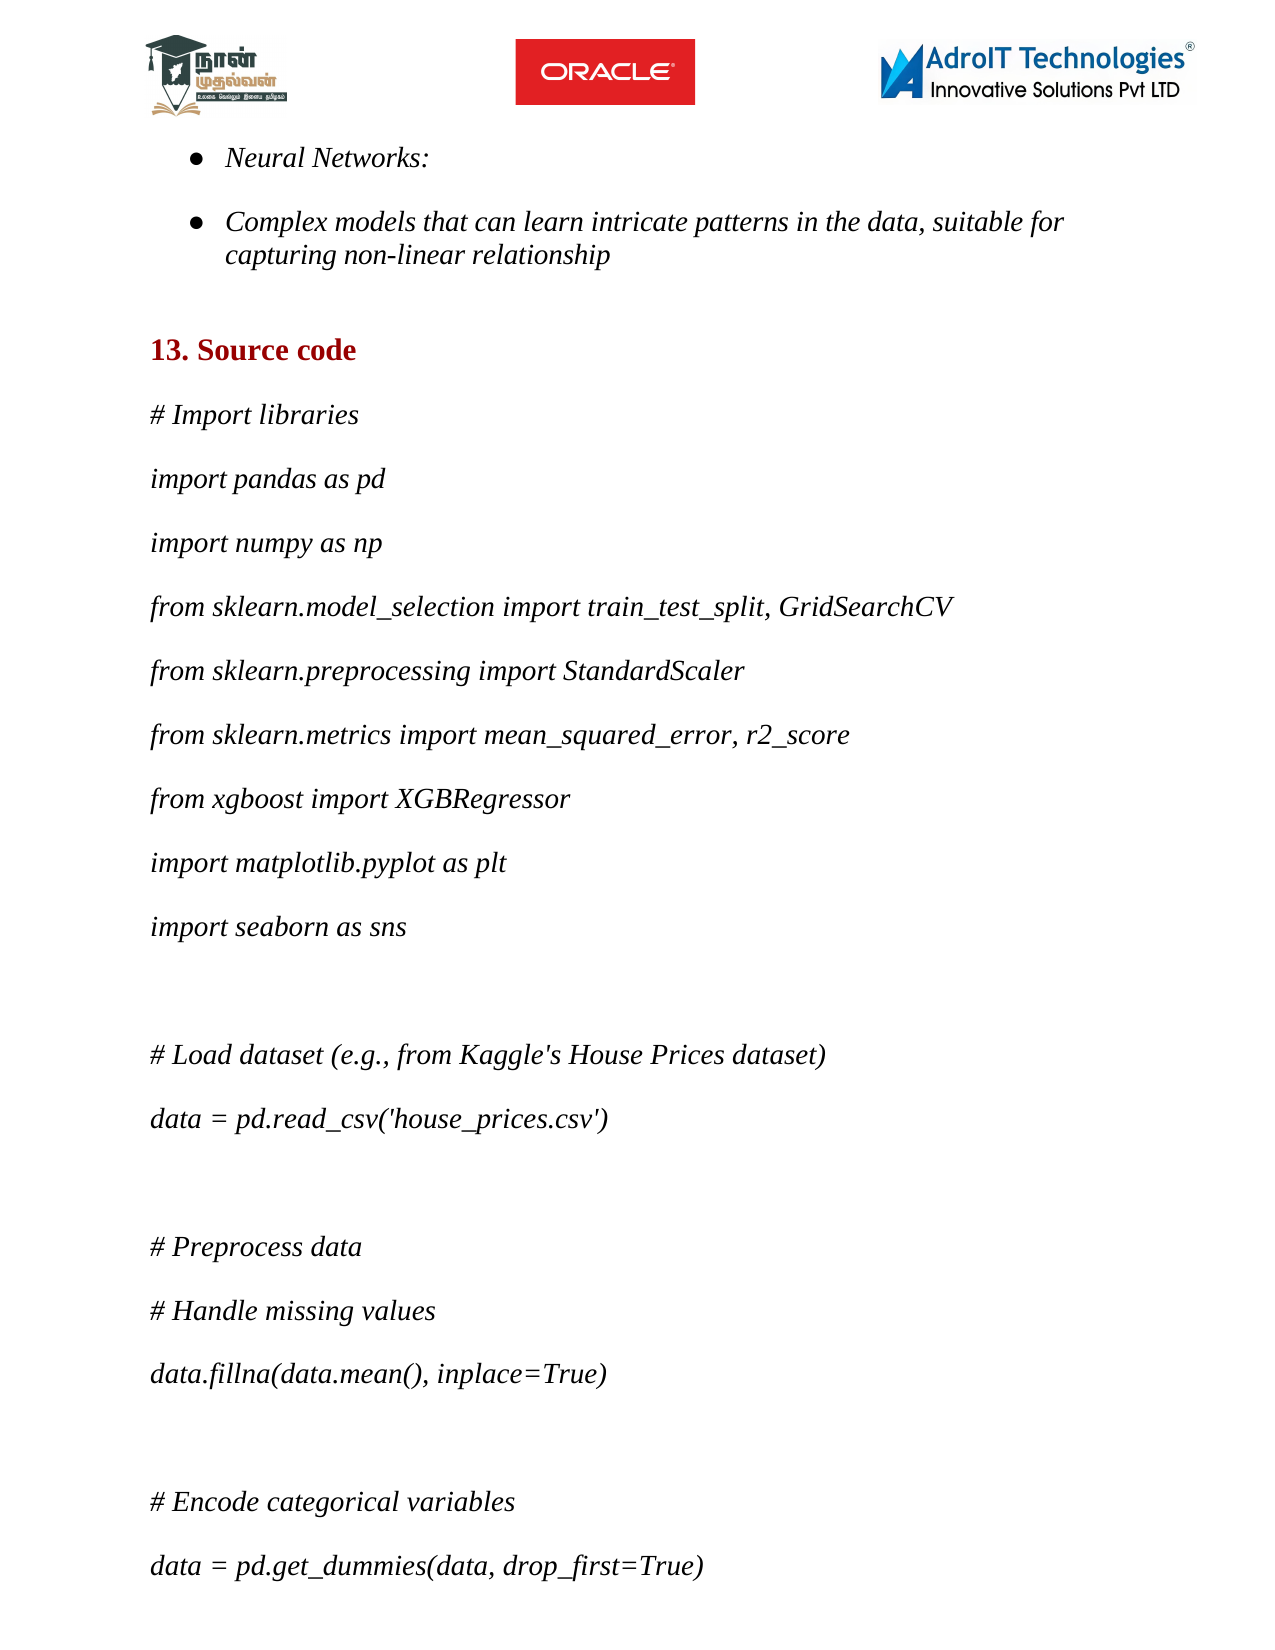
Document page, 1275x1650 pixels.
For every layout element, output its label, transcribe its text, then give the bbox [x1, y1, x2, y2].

subtitle Source code [150, 331, 1125, 367]
picture [144, 35, 288, 118]
picture [878, 39, 1197, 105]
text # Load dataset (e.g., from Kaggle's House Prices dataset) [150, 1037, 1125, 1070]
text from xgboost import XGBRegressor [150, 781, 1125, 814]
text import pandas as pd [150, 461, 1125, 495]
text import numpy as np [150, 525, 1125, 559]
text # Handle missing values [150, 1293, 1125, 1326]
text from sklearn.model_selection import train_test_split, GridSearchCV [150, 589, 1125, 623]
text import matplotlib.pyplot as plt [150, 845, 1125, 878]
text import seaborn as sns [150, 909, 1125, 942]
text from sklearn.metrics import mean_squared_error, r2_score [150, 717, 1125, 751]
list Complex models that can learn intricate patterns in the data, suitable for capturing non-linear relationship [187, 204, 1125, 271]
text data.fillna(data.mean(), inplace=True) [150, 1357, 1125, 1390]
text # Preprocess data [150, 1229, 1125, 1262]
picture [515, 39, 696, 105]
text # Encode categorical variables [150, 1484, 1125, 1518]
text data = pd.read_csv('house_prices.csv') [150, 1101, 1125, 1134]
text data = pd.get_dummies(data, drop_first=True) [150, 1548, 1125, 1582]
text # Import libraries [150, 397, 1125, 431]
list Neural Networks: [187, 139, 1125, 173]
text from sklearn.preprocessing import StandardScaler [150, 653, 1125, 687]
